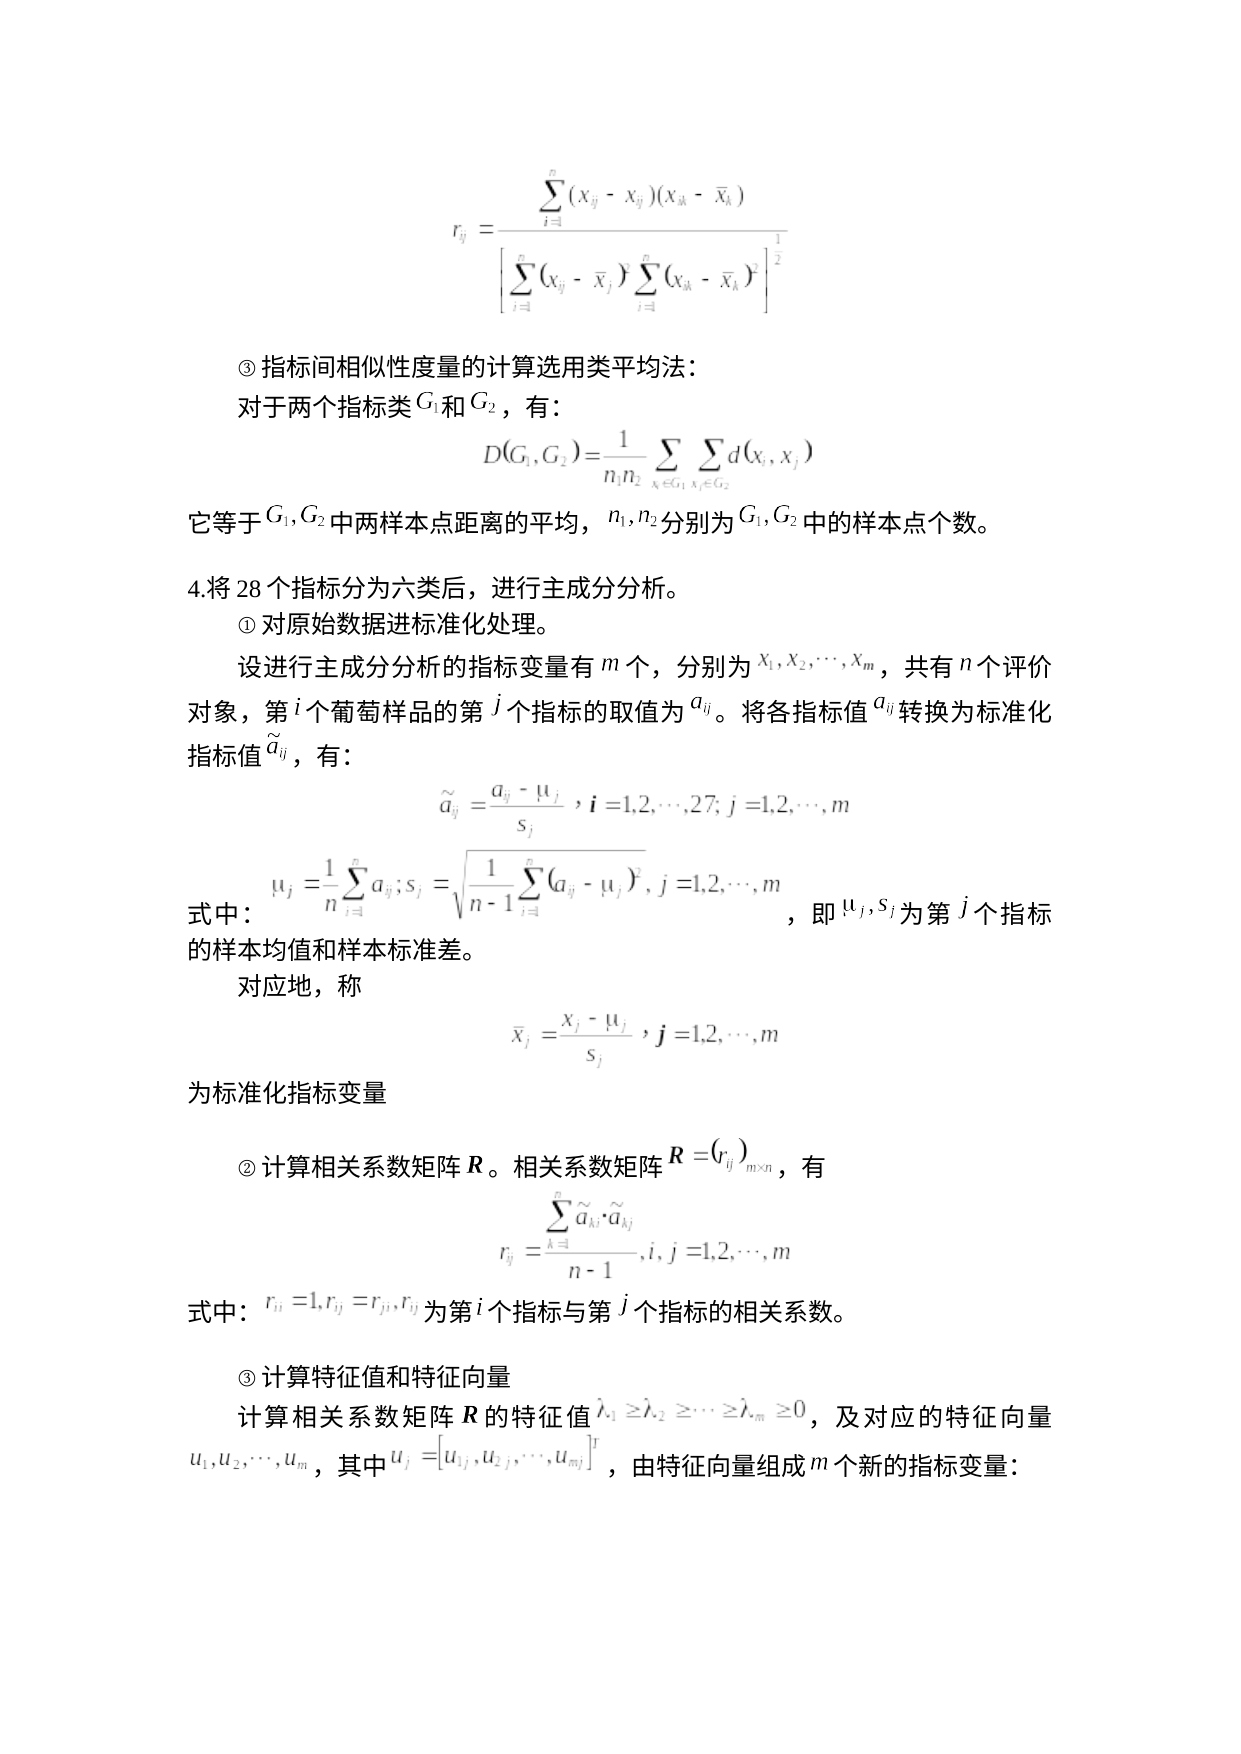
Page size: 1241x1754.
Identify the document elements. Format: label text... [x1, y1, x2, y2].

list 为标准化指标变量 [187, 1074, 1053, 1110]
list 式中：为第个指标与第个指标的相关系数。 [187, 1283, 1053, 1328]
list ②计算相关系数矩阵。相关系数矩阵，有 [187, 1139, 1053, 1183]
list 计算相关系数矩阵的特征值，及对应的特征向量，其中，由特征向量组成个新的指标变量： [187, 1393, 1053, 1483]
list 式中：，即为第个指标的样本均值和样本标准差。 [187, 844, 1053, 967]
list 对于两个指标类和，有： [187, 383, 1053, 424]
list 将28个指标分为六类后，进行主成分分析。 [187, 568, 1053, 604]
list ③计算特征值和特征向量 [187, 1357, 1053, 1393]
list 对应地，称 [187, 967, 1053, 1003]
list ③指标间相似性度量的计算选用类平均法： [187, 347, 1053, 383]
list ①对原始数据进标准化处理。 [187, 604, 1053, 641]
list 它等于中两样本点距离的平均，分别为中的样本点个数。 [187, 497, 1053, 539]
list 设进行主成分分析的指标变量有个，分别为，共有个评价对象，第个葡萄样品的第个指标的取值为。将各指标值转换为标准化指标值，有： [187, 641, 1053, 773]
